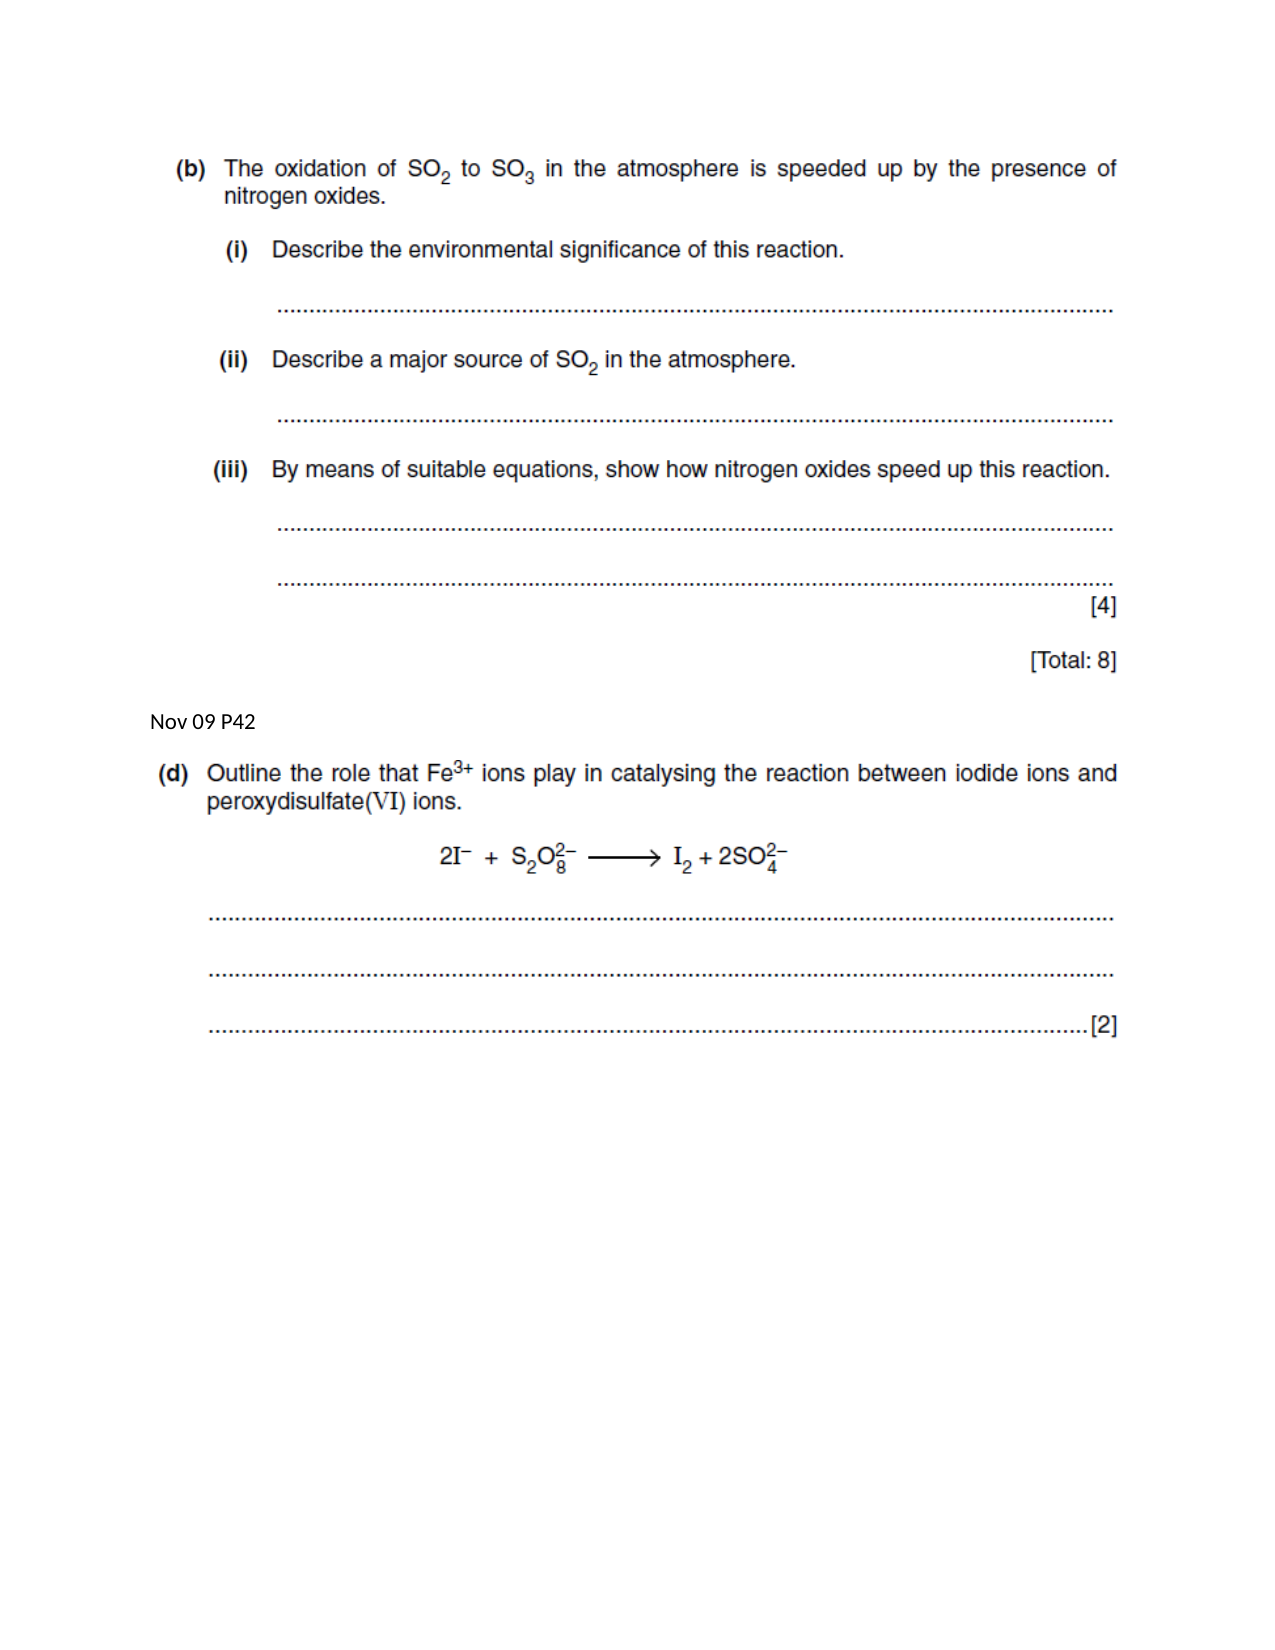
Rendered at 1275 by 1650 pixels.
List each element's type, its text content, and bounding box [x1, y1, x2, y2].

text Nov 09 P42 [150, 707, 1125, 735]
